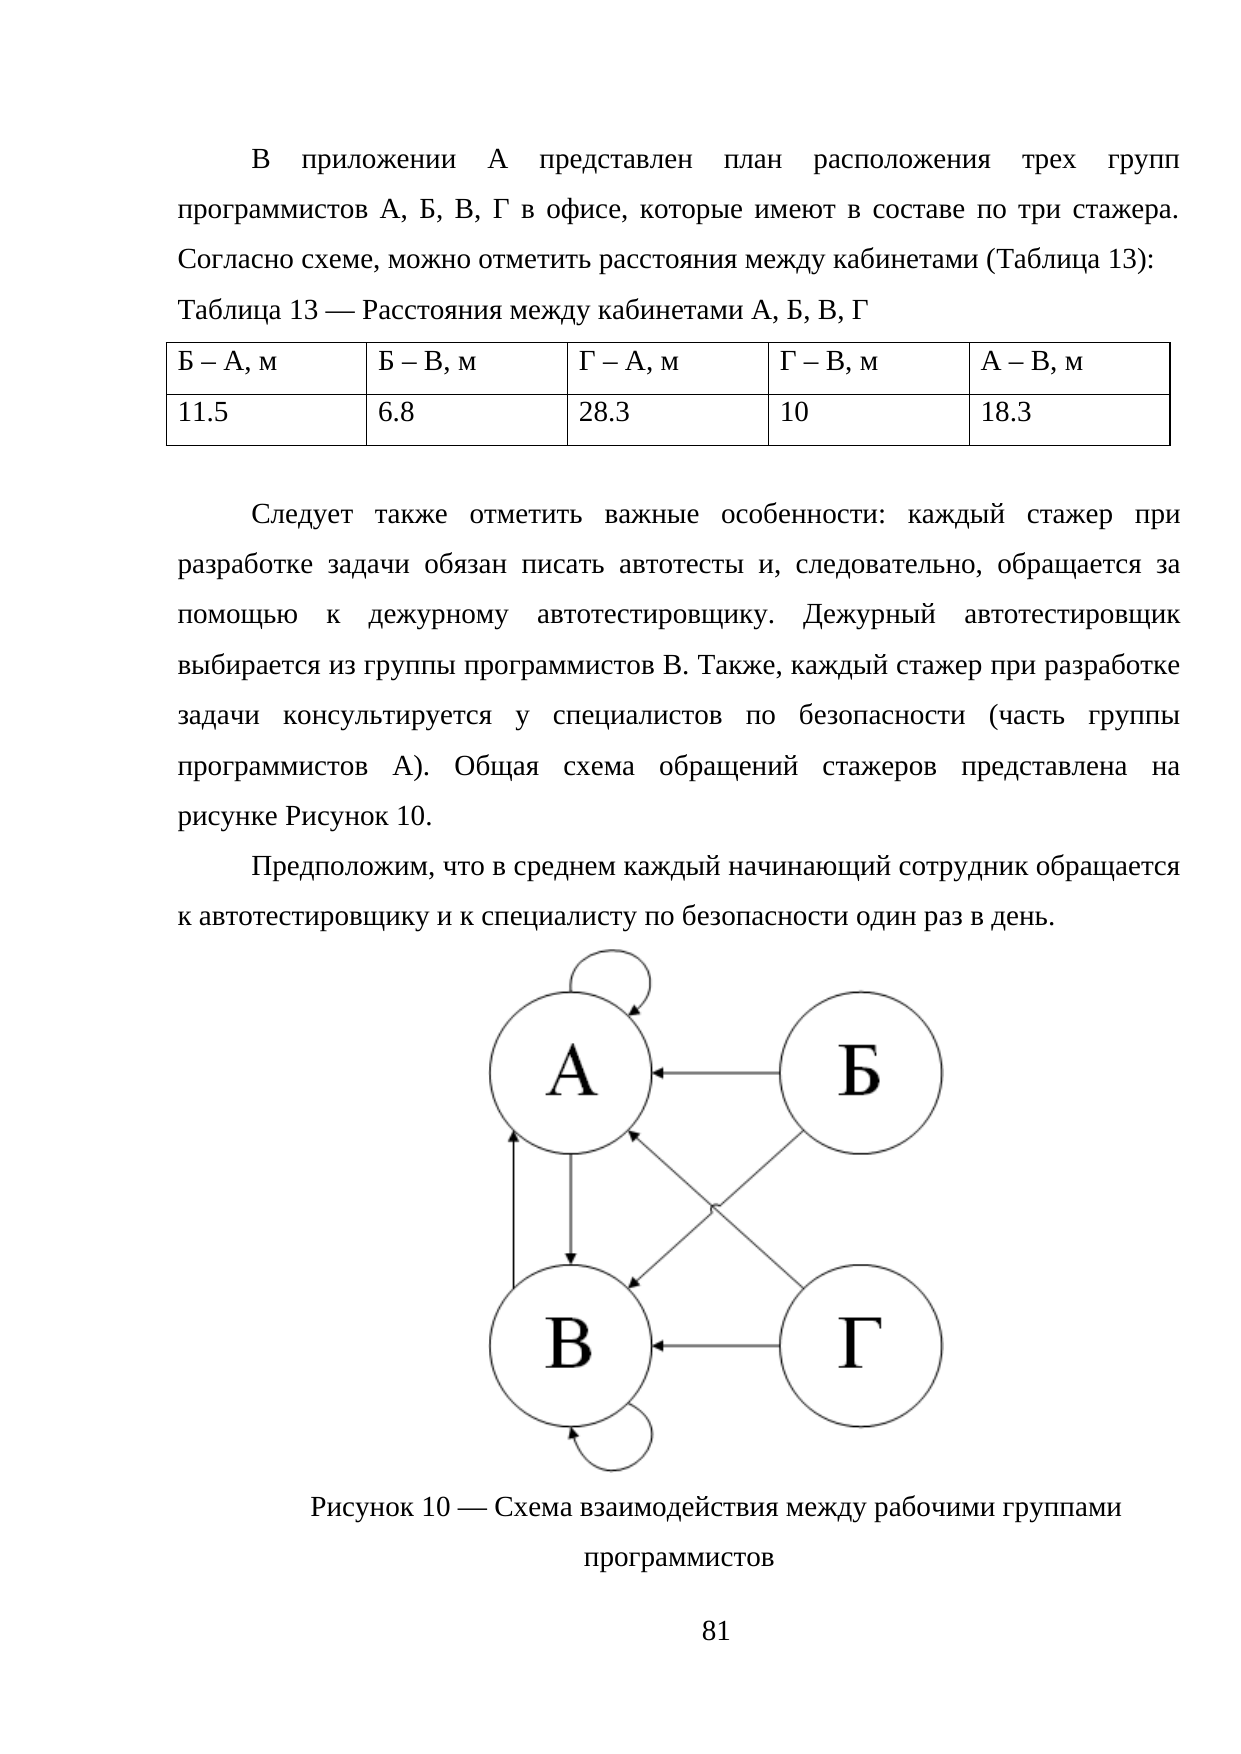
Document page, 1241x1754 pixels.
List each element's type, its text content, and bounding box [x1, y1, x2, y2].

table_header Г – А, м [568, 343, 768, 393]
text В приложении А представлен план расположения трех групп программистов А, Б, В, Г в офисе, которые имеют в составе по три стажера. Согласно схеме, можно отметить расстояния между кабинетами (Таблица 13): [177, 141, 1181, 275]
table_header Г – В, м [769, 343, 969, 393]
table_cell 6.8 [367, 395, 567, 445]
text Рисунок — Схема взаимодействия между рабочими группами программистов [177, 1489, 1181, 1573]
text Предположим, что в среднем каждый начинающий сотрудник обращается к автотестировщику и к специалисту по безопасности один раз в день. [177, 848, 1181, 932]
table_header А – В, м [970, 343, 1169, 393]
table_cell 10 [769, 395, 969, 445]
text Следует также отметить важные особенности: каждый стажер при разработке задачи обязан писать автотесты и, следовательно, обращается за помощью к дежурному автотестировщику. Дежурный автотестировщик выбирается из группы программистов В. Также, каждый стажер при разработке задачи консультируется у специалистов по безопасности (часть группы программистов А). Общая схема обращений стажеров представлена на рисунке 10. [177, 496, 1181, 831]
text Таблица — Расстояния между кабинетами А, Б, В, Г [177, 292, 1181, 325]
table_header Б – А, м [167, 343, 366, 393]
table_cell 28.3 [568, 395, 768, 445]
table_cell 11.5 [167, 395, 366, 445]
picture [488, 948, 944, 1473]
table_header Б – В, м [367, 343, 567, 393]
table_cell 18.3 [970, 395, 1169, 445]
